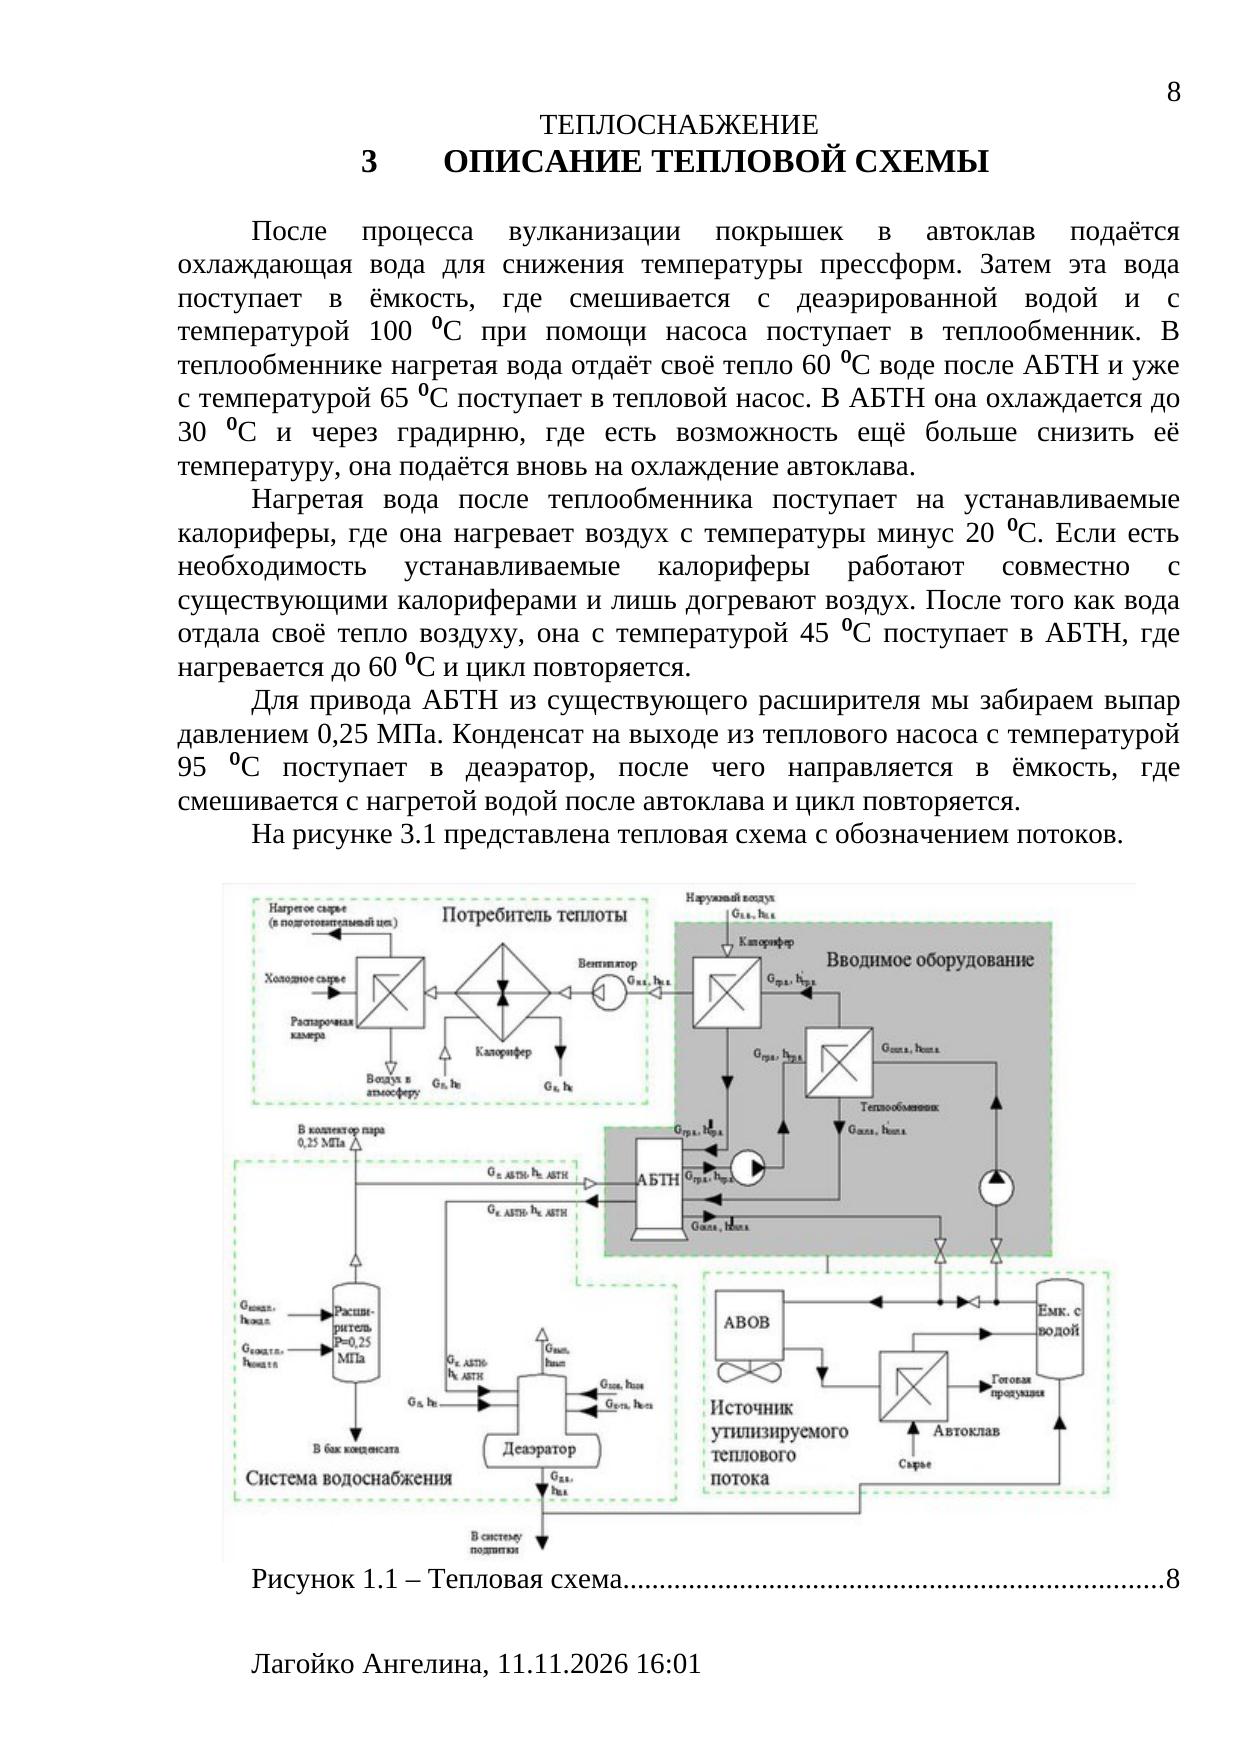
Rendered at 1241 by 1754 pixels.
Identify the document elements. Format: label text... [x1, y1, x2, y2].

picture [222, 883, 1136, 1562]
text Для привода АБТН из существующего расширителя мы забираем выпар давлением 0,25 МПа. Конденсат на выходе из теплового насоса с температурой 95 ⁰С поступает в деаэратор, после чего направляется в ёмкость, где смешивается с нагретой водой после автоклава и цикл повторяется. [177, 682, 1181, 817]
text Рисунок 1.1 – Тепловая схема 8 [177, 1562, 1181, 1595]
subtitle ОПИСАНИЕ ТЕПЛОВОЙ СХЕМЫ [177, 141, 1181, 179]
text После процесса вулканизации покрышек в автоклав подаётся охлаждающая вода для снижения температуры прессформ. Затем эта вода поступает в ёмкость, где смешивается с деаэрированной водой и с температурой 100 ⁰С при помощи насоса поступает в теплообменник. В теплообменнике нагретая вода отдаёт своё тепло 60 ⁰С воде после АБТН и уже с температурой 65 ⁰С поступает в тепловой насос. В АБТН она охлаждается до 30 ⁰С и через градирню, где есть возможность ещё больше снизить её температуру, она подаётся вновь на охлаждение автоклава. [177, 213, 1181, 481]
text Нагретая вода после теплообменника поступает на устанавливаемые калориферы, где она нагревает воздух с температуры минус 20 ⁰С. Если есть необходимость устанавливаемые калориферы работают совместно с существующими калориферами и лишь догревают воздух. После того как вода отдала своё тепло воздуху, она с температурой 45 ⁰С поступает в АБТН, где нагревается до 60 ⁰С и цикл повторяется. [177, 481, 1181, 682]
text На рисунке 3.1 представлена тепловая схема с обозначением потоков. [177, 817, 1181, 850]
